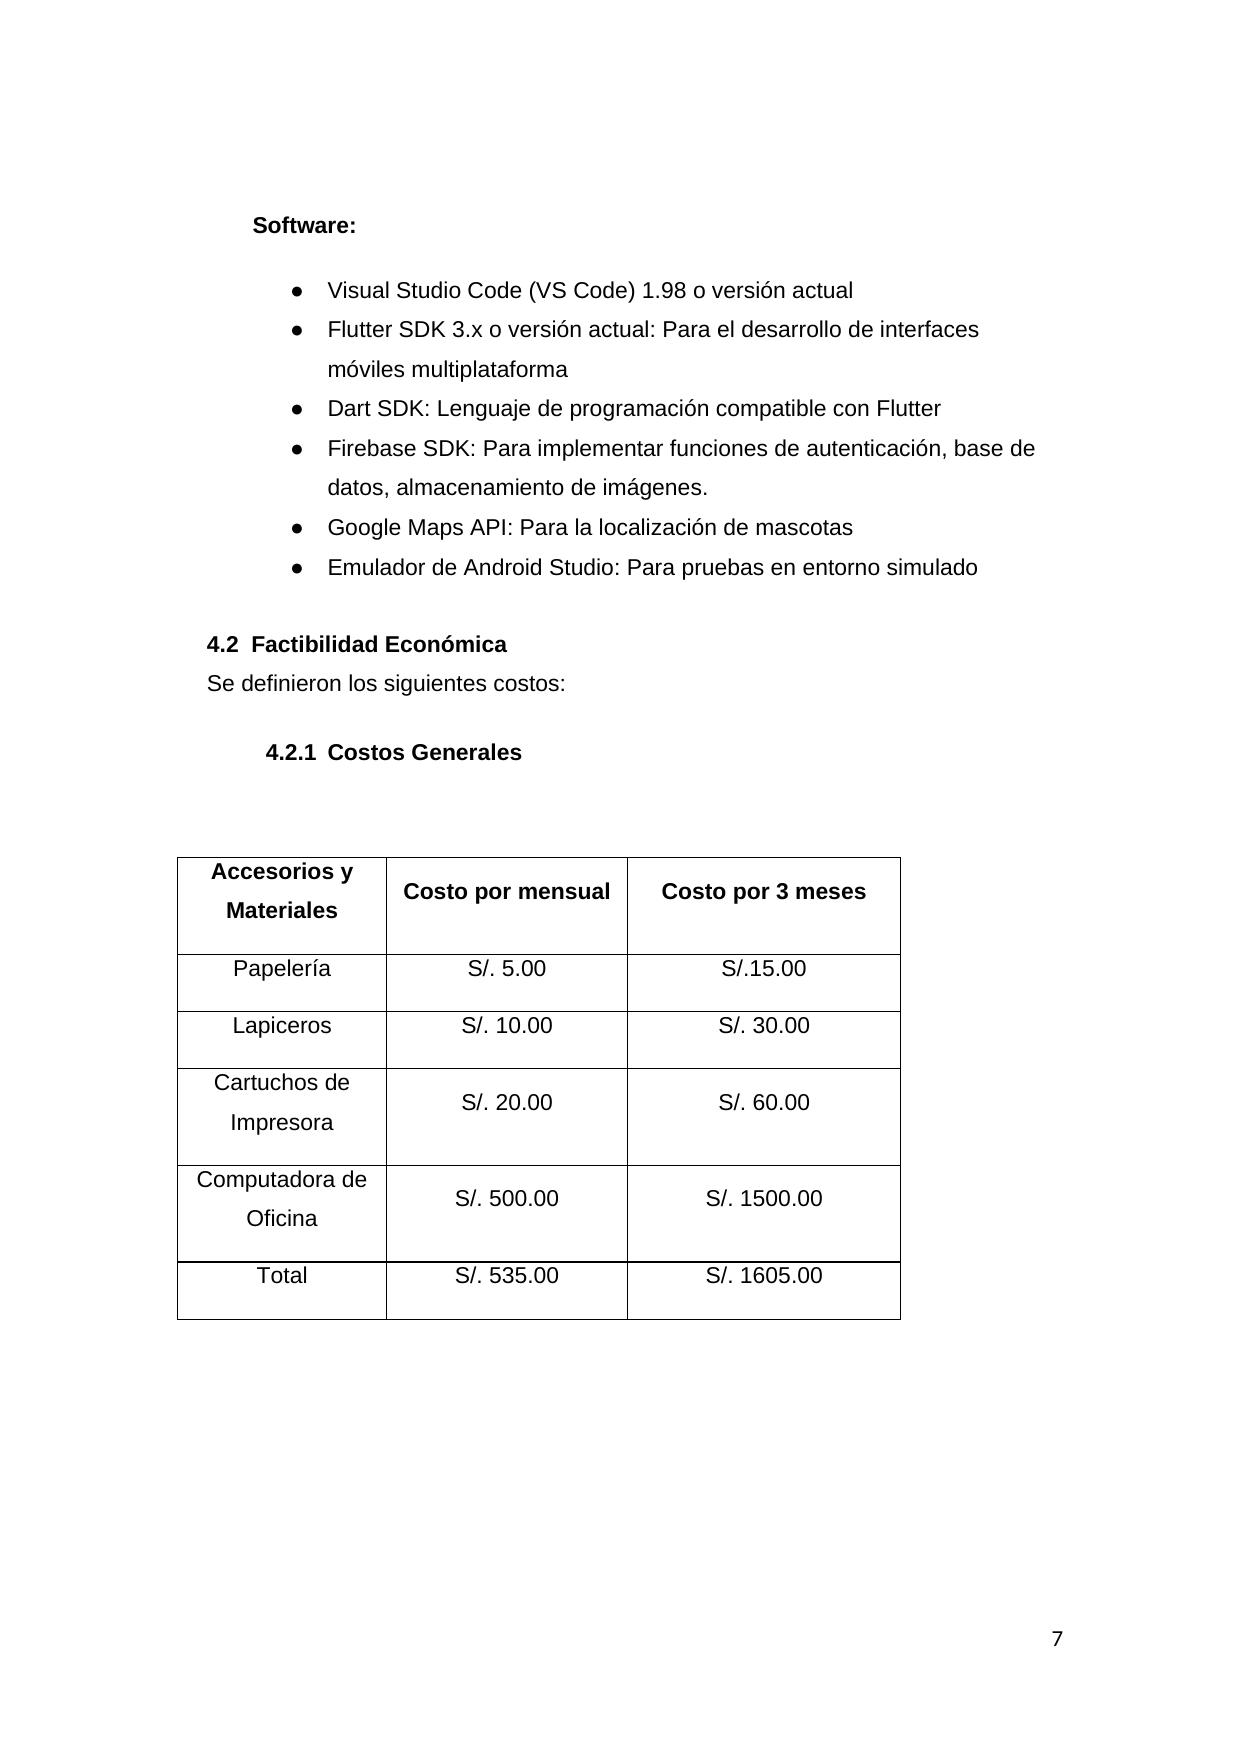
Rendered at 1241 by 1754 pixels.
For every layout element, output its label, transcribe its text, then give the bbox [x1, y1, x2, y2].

table_cell Lapiceros [178, 1012, 386, 1068]
table_cell S/. 1605.00 [628, 1263, 900, 1318]
text Software: [252, 212, 1063, 238]
table_cell S/. 1500.00 [628, 1166, 900, 1261]
table_cell Total [178, 1263, 386, 1318]
table_cell Computadora de Oficina [178, 1166, 386, 1261]
list Emulador de Android Studio: Para pruebas en entorno simulado [290, 553, 1063, 580]
subtitle Costos Generales [266, 739, 1063, 765]
table_header Costo por mensual [387, 858, 627, 954]
table_cell S/. 20.00 [387, 1069, 627, 1165]
list Google Maps API: Para la localización de mascotas [290, 514, 1063, 540]
subtitle Factibilidad Económica [207, 631, 1063, 657]
list Flutter SDK 3.x o versión actual: Para el desarrollo de interfaces móviles multiplataforma [290, 316, 1063, 382]
table_cell Cartuchos de Impresora [178, 1069, 386, 1165]
table_cell S/. 5.00 [387, 955, 627, 1011]
list Firebase SDK: Para implementar funciones de autenticación, base de datos, almacenamiento de imágenes. [290, 435, 1063, 501]
text Se definieron los siguientes costos: [207, 670, 1063, 697]
list Visual Studio Code (VS Code) 1.98 o versión actual [290, 277, 1063, 303]
table_header Accesorios y Materiales [178, 858, 386, 954]
table_cell S/. 500.00 [387, 1166, 627, 1261]
table_cell S/.15.00 [628, 955, 900, 1011]
table_cell Papelería [178, 955, 386, 1011]
table_header Costo por 3 meses [628, 858, 900, 954]
table_cell S/. 10.00 [387, 1012, 627, 1068]
table_cell S/. 60.00 [628, 1069, 900, 1165]
list Dart SDK: Lenguaje de programación compatible con Flutter [290, 395, 1063, 422]
table_cell S/. 535.00 [387, 1263, 627, 1318]
table_cell S/. 30.00 [628, 1012, 900, 1068]
